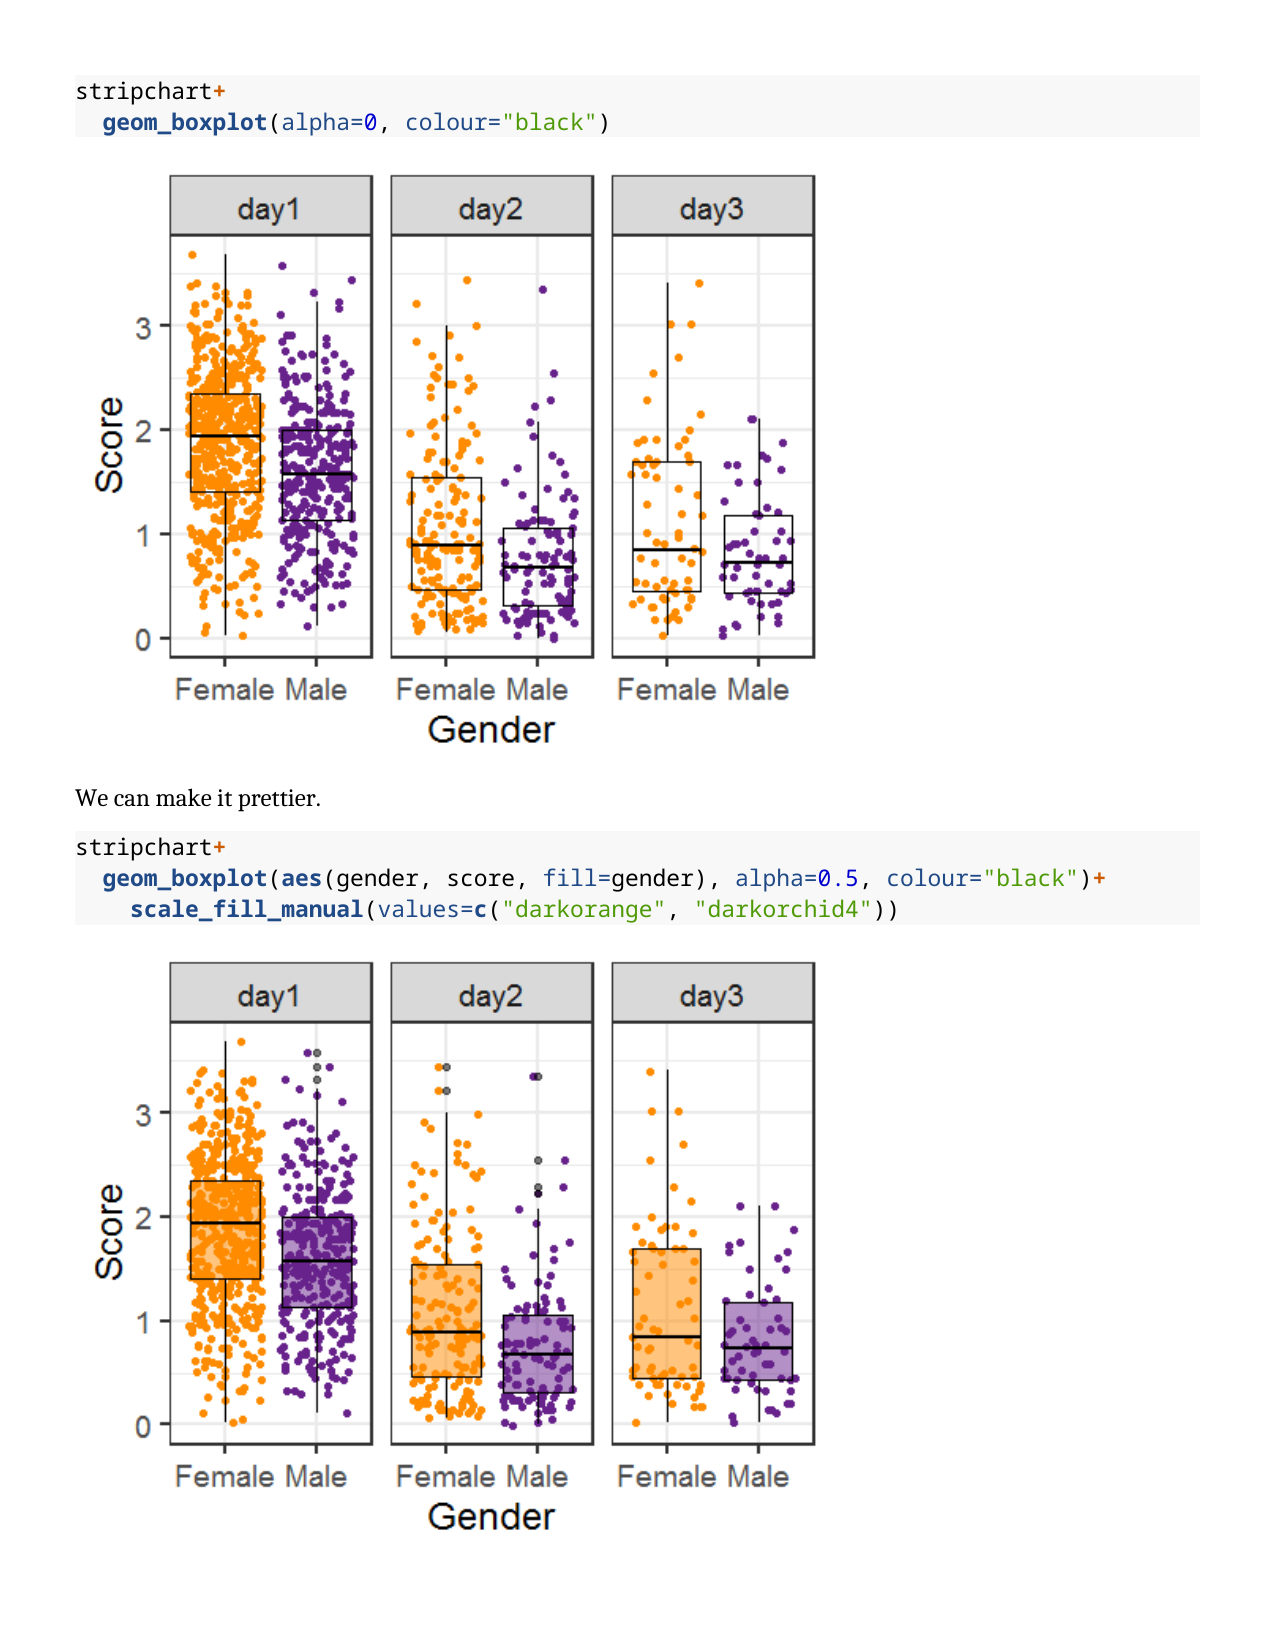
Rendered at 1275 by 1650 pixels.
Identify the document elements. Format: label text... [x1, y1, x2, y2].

picture [75, 945, 833, 1552]
text stripchart+ geom_boxplot(aes(gender, score, fill=gender), alpha=0.5, colour="black")+ scale_fill_manual(values=c("darkorange", "darkorchid4")) [75, 831, 1200, 925]
picture [75, 158, 833, 765]
text We can make it prettier. [75, 783, 1200, 812]
text stripchart+ geom_boxplot(alpha=0, colour="black") [226, 75, 1200, 137]
